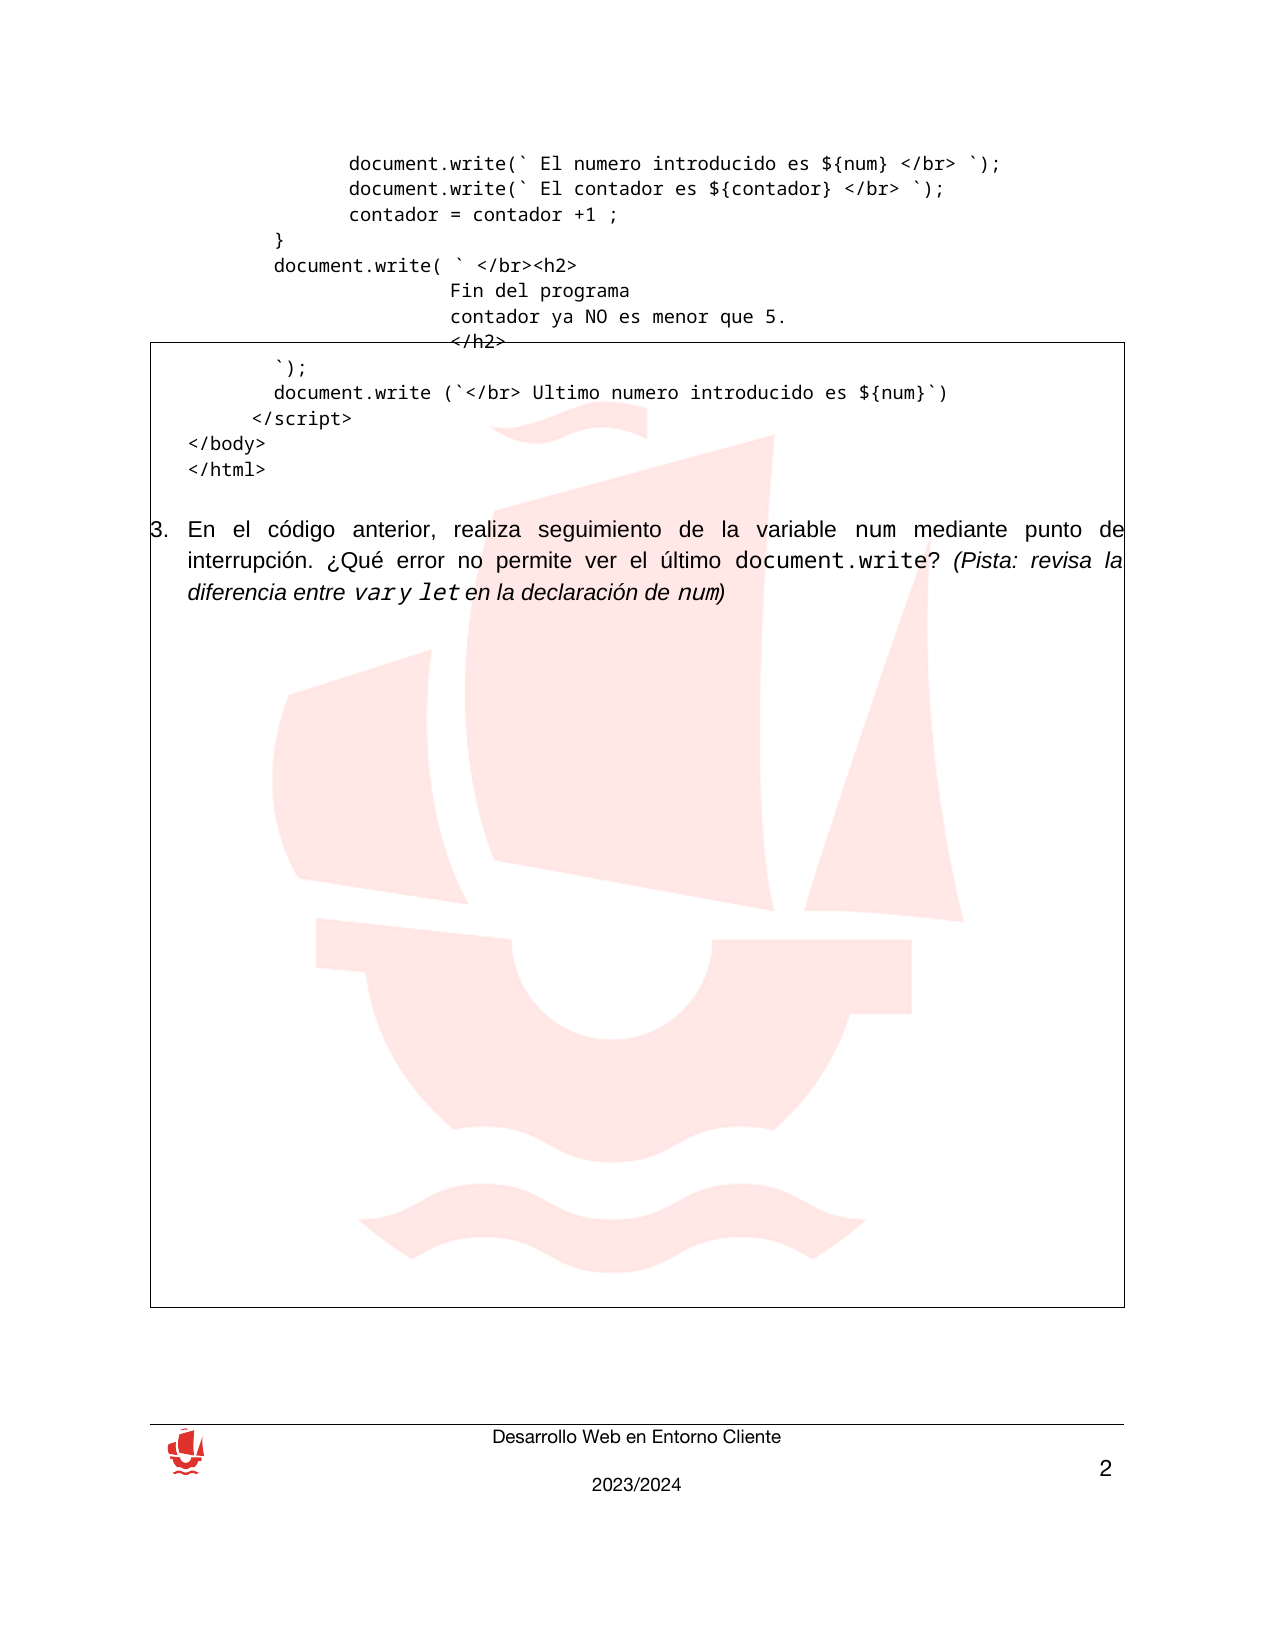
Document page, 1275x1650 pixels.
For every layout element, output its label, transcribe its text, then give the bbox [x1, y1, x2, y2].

text </script> [150, 405, 1125, 431]
text </h2> [262, 329, 1125, 354]
picture [161, 1425, 213, 1477]
list En el código anterior, realiza seguimiento de la variable num mediante punto de interrupción. ¿Qué error no permite ver el último document.write? (Pista: revisa la diferencia entre var y let en la declaración de num) [150, 513, 1125, 607]
text document.write(` El numero introducido es ${num} </br> `); [337, 150, 1125, 176]
text } [262, 227, 1125, 252]
text </body> [187, 431, 1125, 456]
text contador = contador +1 ; [337, 201, 1125, 227]
text document.write(` El contador es ${contador} </br> `); [337, 176, 1125, 201]
text `); [262, 354, 1125, 380]
text document.write (`</br> Ultimo numero introducido es ${num}`) [262, 380, 1125, 405]
text </html> [187, 456, 1125, 482]
text Fin del programa [262, 278, 1125, 303]
text document.write( ` </br><h2> [262, 252, 1125, 278]
text contador ya NO es menor que 5. [262, 303, 1125, 329]
